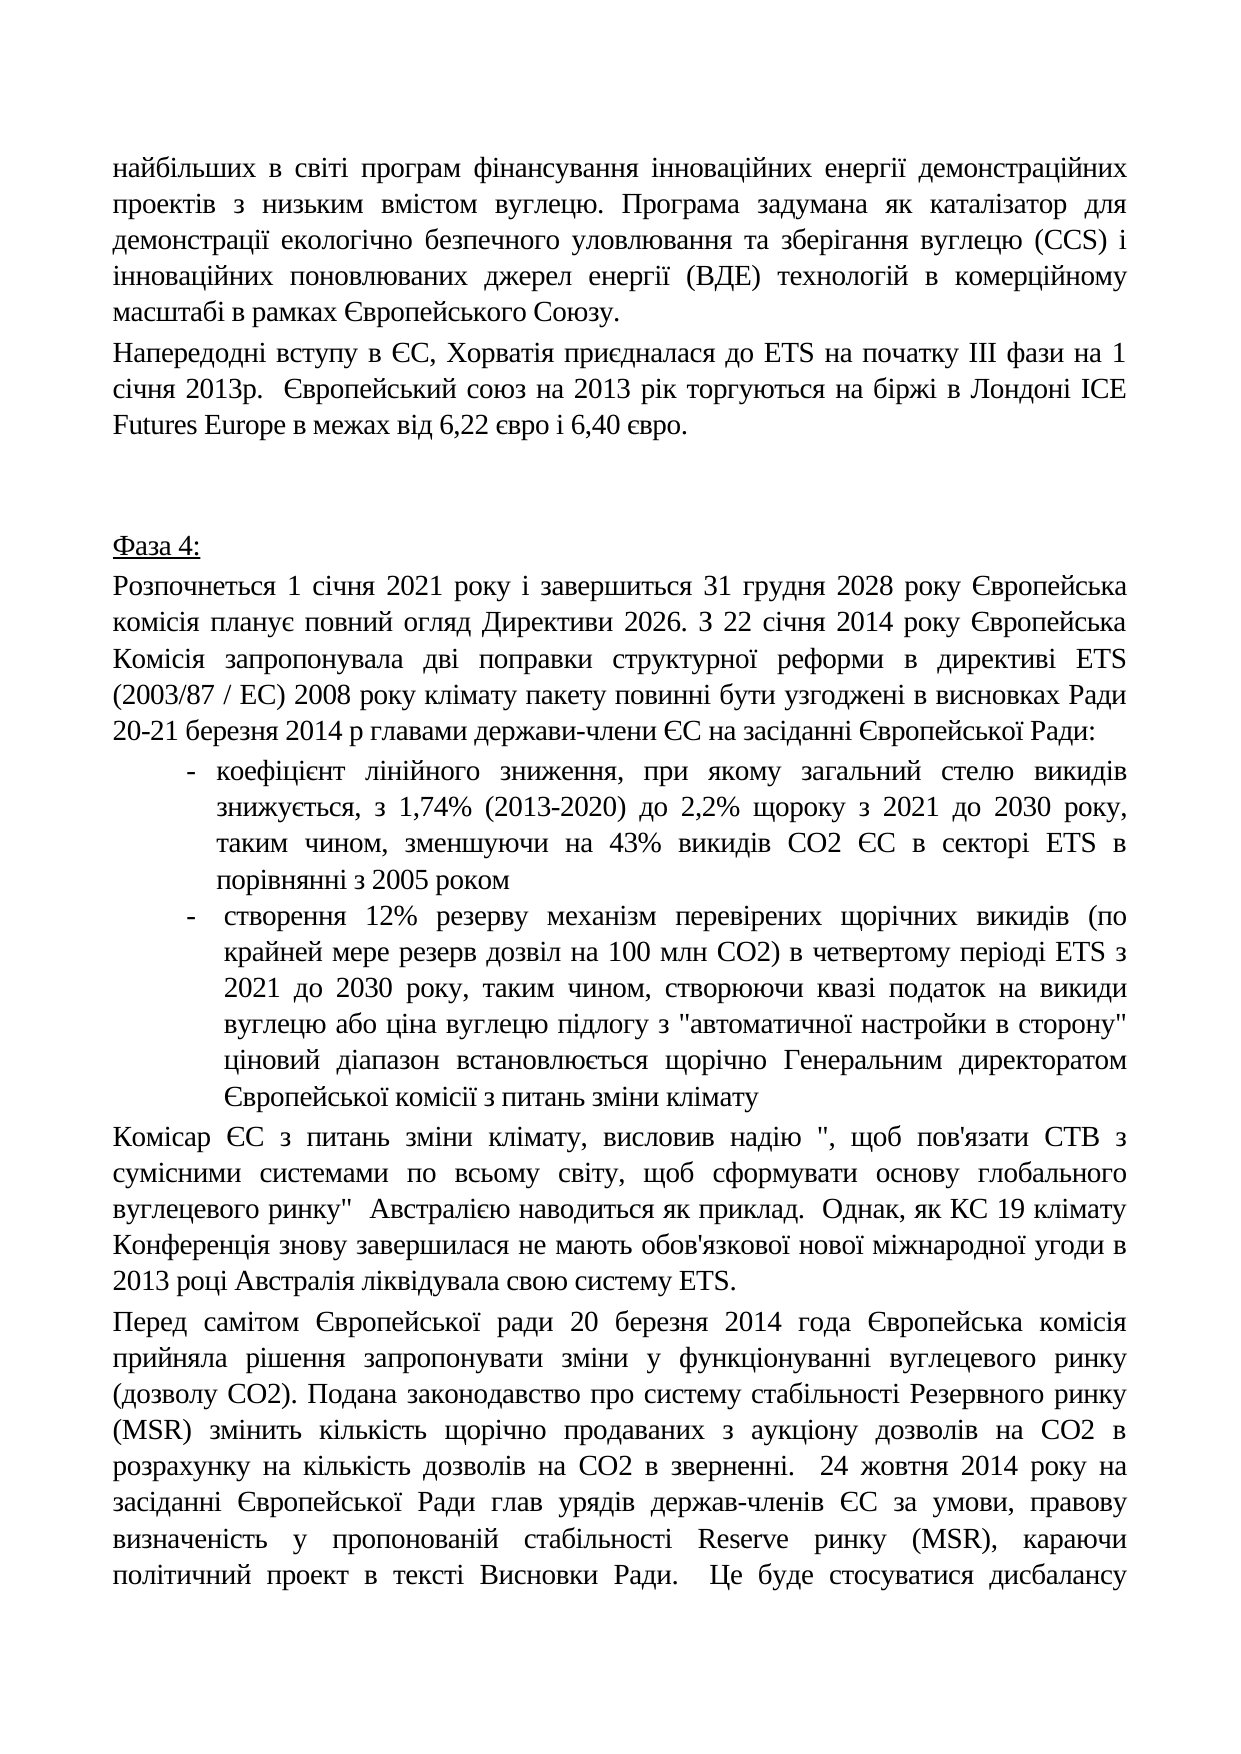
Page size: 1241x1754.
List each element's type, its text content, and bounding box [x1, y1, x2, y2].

list коефіцієнт лінійного зниження, при якому загальний стелю викидів знижується, з 1,74% (2013-2020) до 2,2% щороку з 2021 до 2030 року, таким чином, зменшуючи на 43% викидів CO2 ЄС в секторі ETS в порівнянні з 2005 роком [186, 753, 1128, 895]
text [112, 1304, 1128, 1590]
list створення 12% резерву механізм перевірених щорічних викидів (по крайней мере резерв дозвіл на 100 млн CO2) в четвертому періоді ETS з 2021 до 2030 року, таким чином, створюючи квазі податок на викиди вуглецю або ціна вуглецю підлогу з "автоматичної настройки в сторону" ціновий діапазон встановлюється щорічно Генеральним директоратом Європейської комісії з питань зміни клімату [186, 898, 1128, 1112]
text Напередодні вступу в ЄС, Хорватія приєдналася до ETS на початку III фази на 1 січня 2013р. Європейський союз на 2013 рік торгуються на біржі в Лондоні ICE Futures Europe в межах від 6,22 євро і 6,40 євро. [112, 335, 1128, 441]
text Комісар ЄС з питань зміни клімату, висловив надію ", щоб пов'язати СТВ з сумісними системами по всьому світу, щоб сформувати основу глобального вуглецевого ринку" Австралією наводиться як приклад. Однак, як КС 19 клімату Конференція знову завершилася не мають обов'язкової нової міжнародної угоди в 2013 році Австралія ліквідувала свою систему ETS. [112, 1119, 1128, 1297]
text Розпочнеться 1 січня 2021 року і завершиться 31 грудня 2028 року Європейська комісія планує повний огляд Директиви 2026. З 22 січня 2014 року Європейська Комісія запропонувала дві поправки структурної реформи в директиві ETS (2003/87 / EC) 2008 року клімату пакету повинні бути узгоджені в висновках Ради 20-21 березня 2014 р главами держави-члени ЄС на засіданні Європейської Ради: [112, 568, 1128, 747]
text Фаза 4: [112, 528, 1128, 562]
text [112, 150, 1128, 328]
